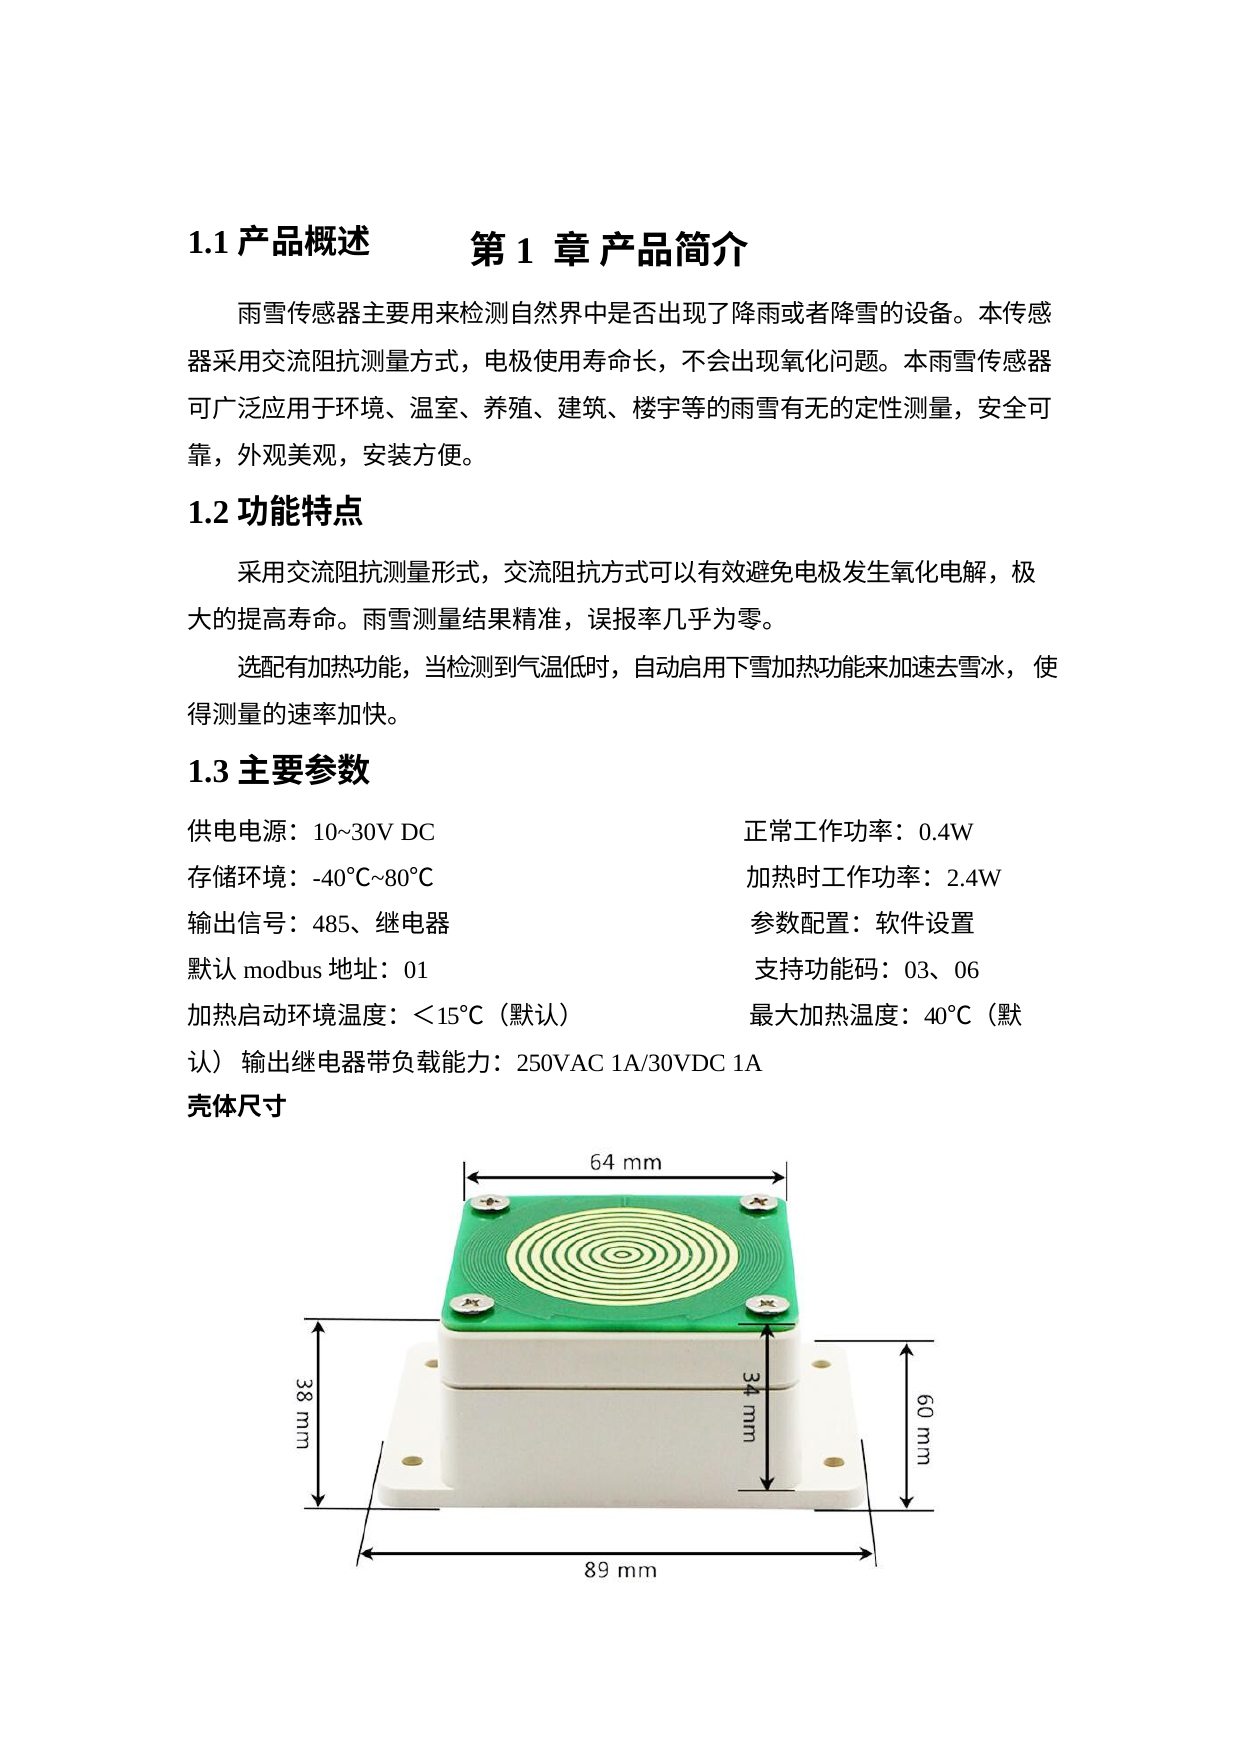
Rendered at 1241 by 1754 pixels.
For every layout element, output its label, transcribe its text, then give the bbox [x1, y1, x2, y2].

subtitle 主要参数 [187, 744, 1107, 792]
text 输出信号：485、继电器 参数配置：软件设置 [187, 904, 1107, 940]
subtitle 壳体尺寸 [187, 1089, 1107, 1121]
text 加热启动环境温度：＜15℃（默认） 最大加热温度：40℃（默认） 输出继电器带负载能力：250VAC 1A/30VDC 1A [187, 995, 1066, 1079]
text 选配有加热功能，当检测到气温低时，自动启用下雪加热功能来加速去雪冰， 使得测量的速率加快。 [187, 647, 1066, 730]
picture [292, 1147, 940, 1583]
list 产品概述 [187, 215, 375, 263]
subtitle 第 1 章 产品简介 [469, 220, 1107, 274]
text 默认 modbus 地址：01 支持功能码：03、06 [187, 949, 1107, 986]
text 采用交流阻抗测量形式，交流阻抗方式可以有效避免电极发生氧化电解，极大的提高寿命。雨雪测量结果精准，误报率几乎为零。 [187, 553, 1053, 636]
subtitle 功能特点 [187, 485, 1107, 533]
text 供电电源：10~30V DC 正常工作功率：0.4W [187, 812, 1107, 848]
text 存储环境：-40℃~80℃ 加热时工作功率：2.4W [187, 858, 1107, 894]
text 雨雪传感器主要用来检测自然界中是否出现了降雨或者降雪的设备。本传感器采用交流阻抗测量方式，电极使用寿命长，不会出现氧化问题。本雨雪传感器可广泛应用于环境、温室、养殖、建筑、楼宇等的雨雪有无的定性测量，安全可靠，外观美观，安装方便。 [187, 294, 1053, 471]
